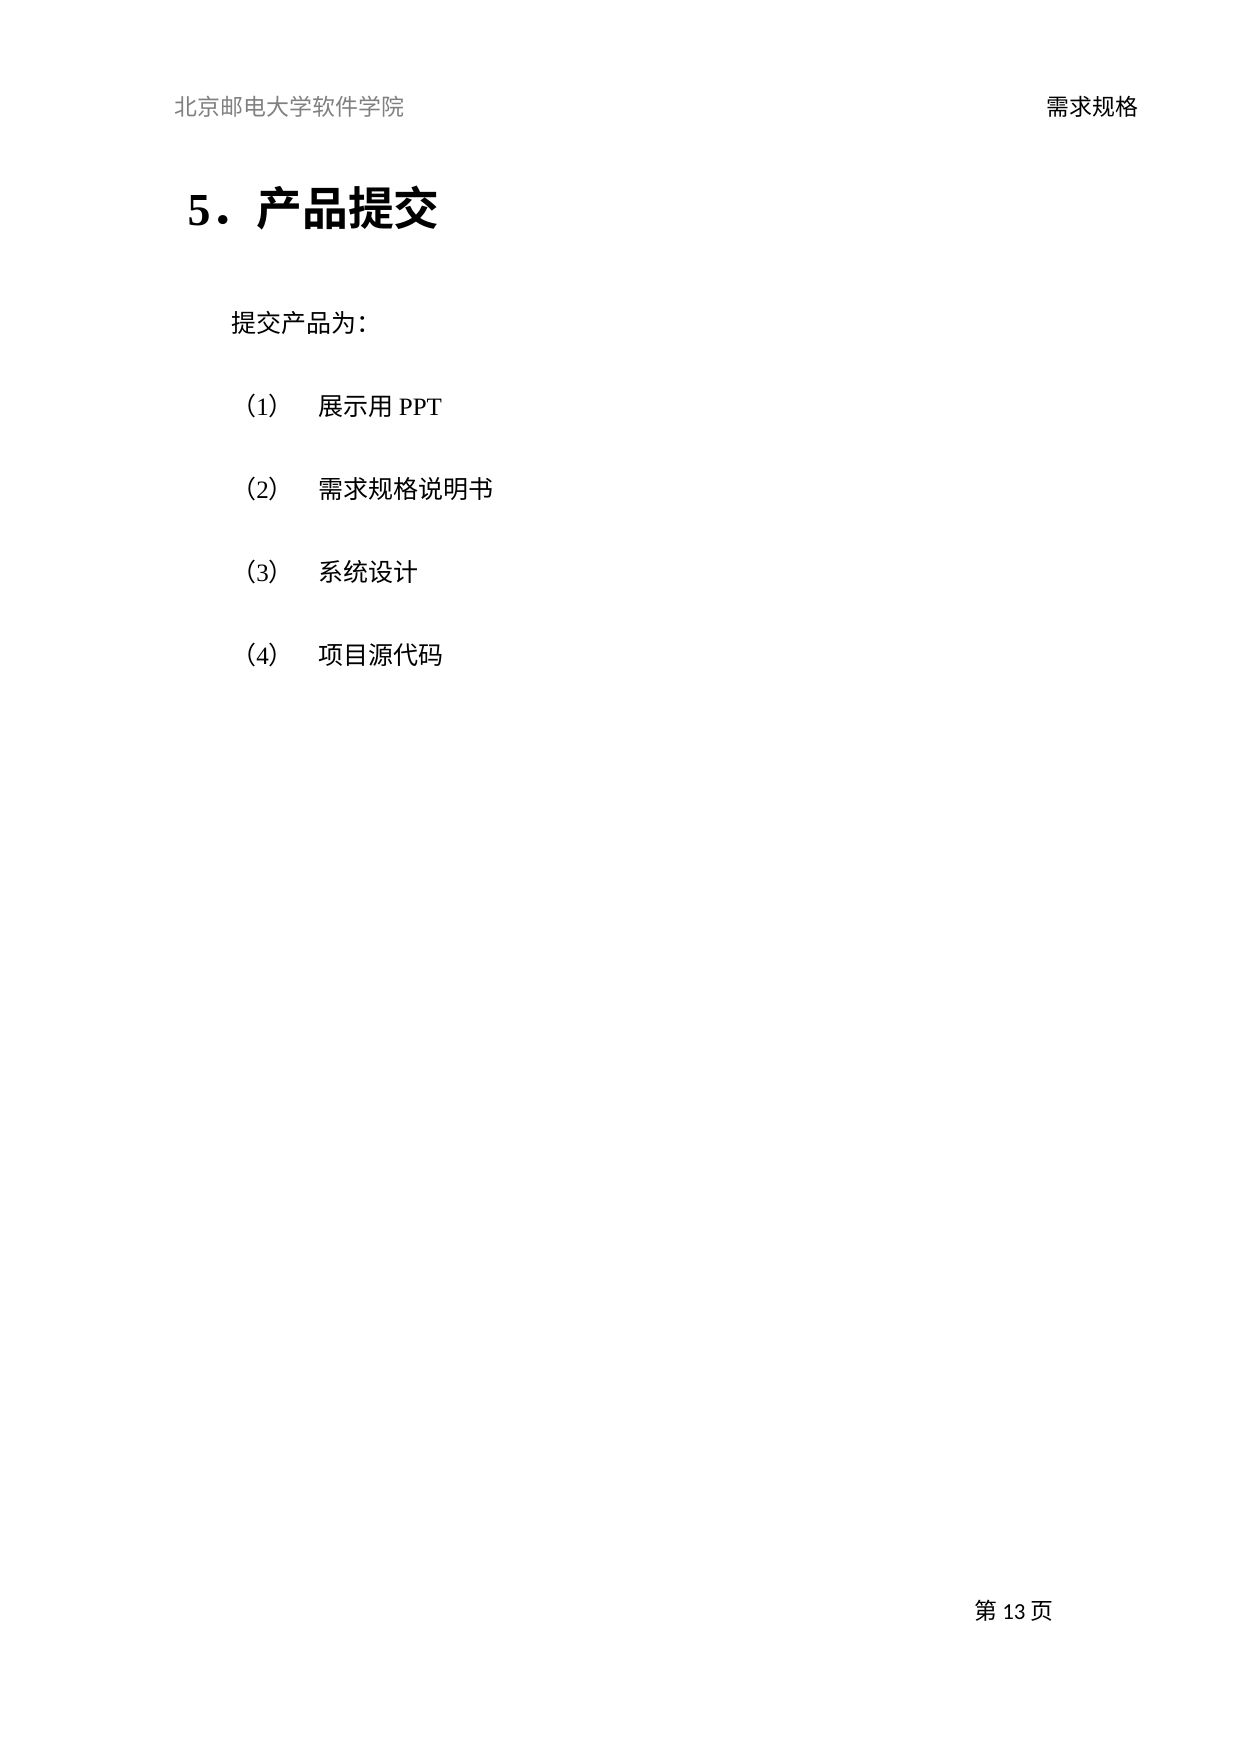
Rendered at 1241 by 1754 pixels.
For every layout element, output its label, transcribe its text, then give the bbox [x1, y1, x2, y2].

list 系统设计 [231, 538, 1053, 603]
list 项目源代码 [231, 621, 1053, 686]
subtitle 5．产品提交 [187, 156, 1053, 254]
list 需求规格说明书 [231, 455, 1053, 520]
text 提交产品为： [187, 289, 1053, 354]
list 展示用PPT [231, 372, 1053, 437]
